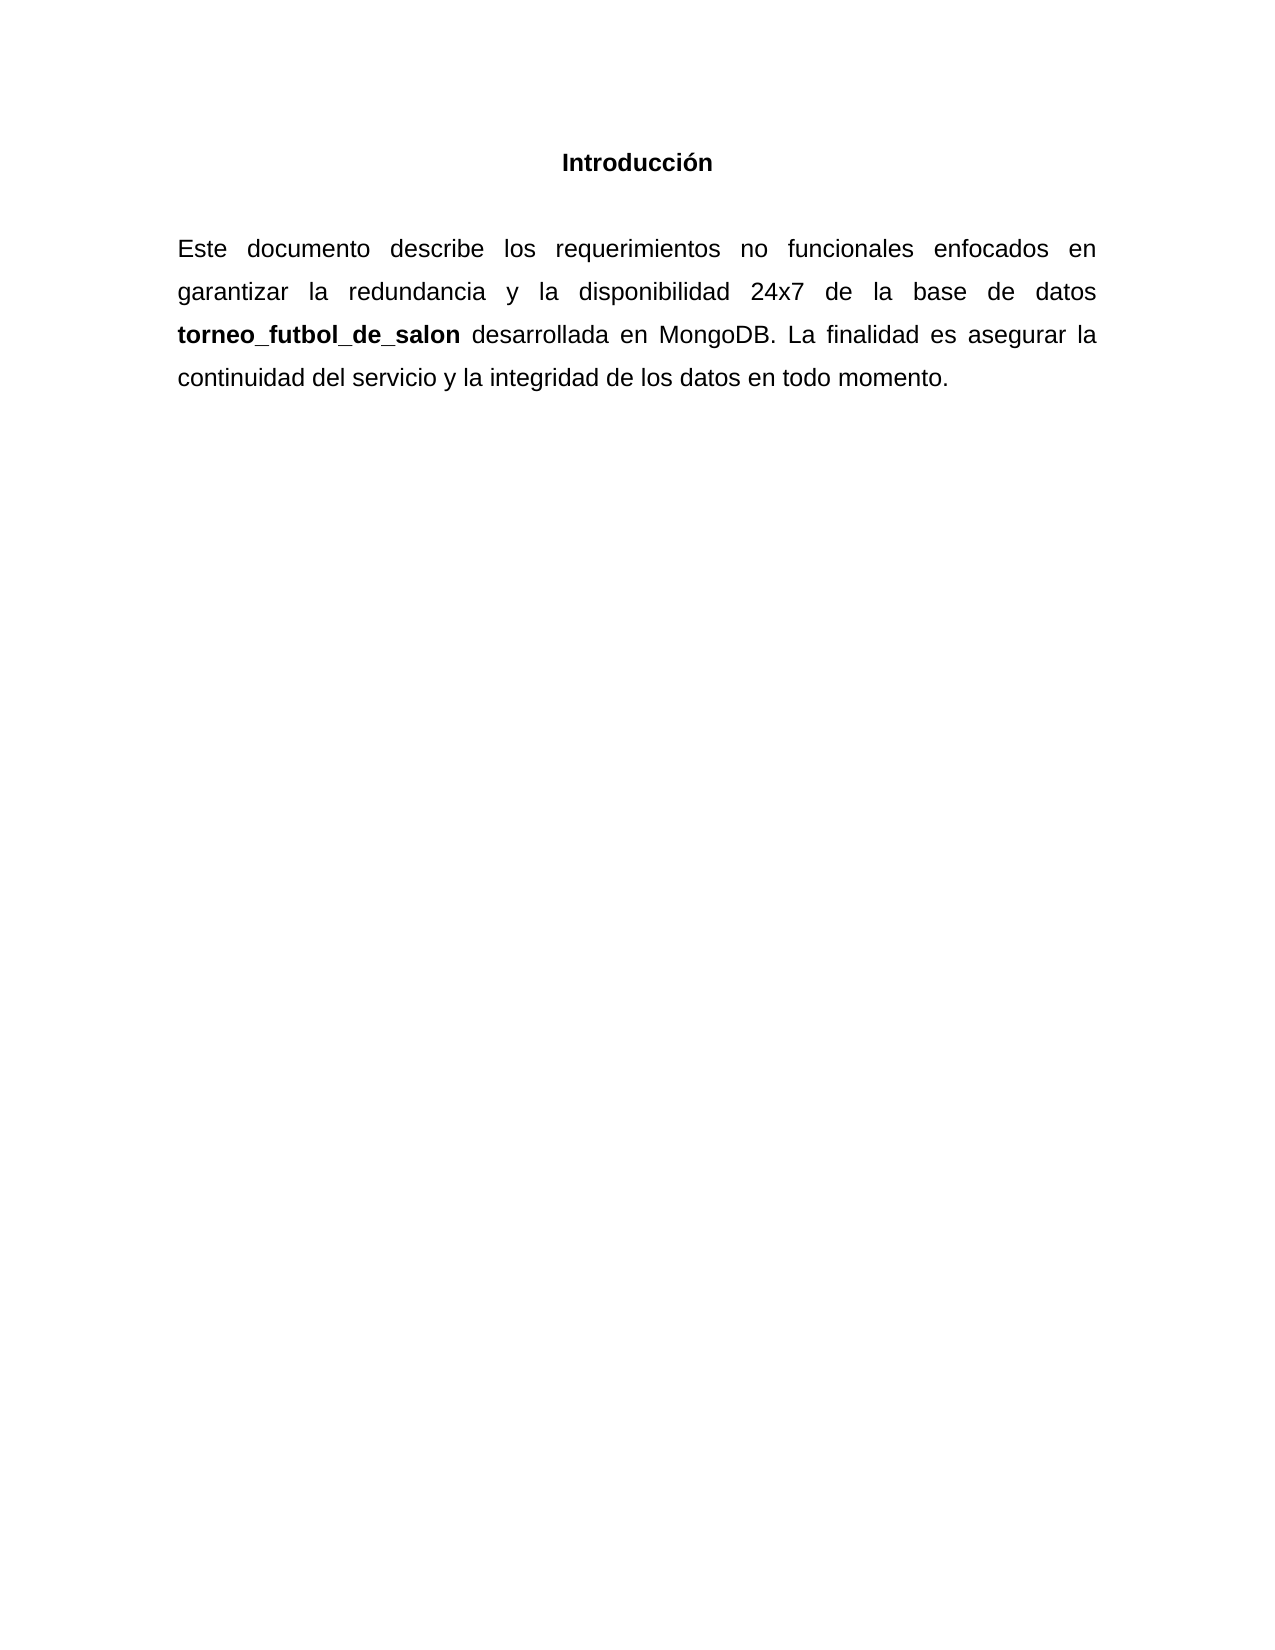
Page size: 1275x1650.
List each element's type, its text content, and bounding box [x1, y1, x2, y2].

text Este documento describe los requerimientos no funcionales enfocados en garantizar la redundancia y la disponibilidad 24x7 de la base de datos torneo_futbol_de_salon desarrollada en MongoDB. La finalidad es asegurar la continuidad del servicio y la integridad de los datos en todo momento. [177, 234, 1098, 392]
text Introducción [177, 148, 1098, 176]
